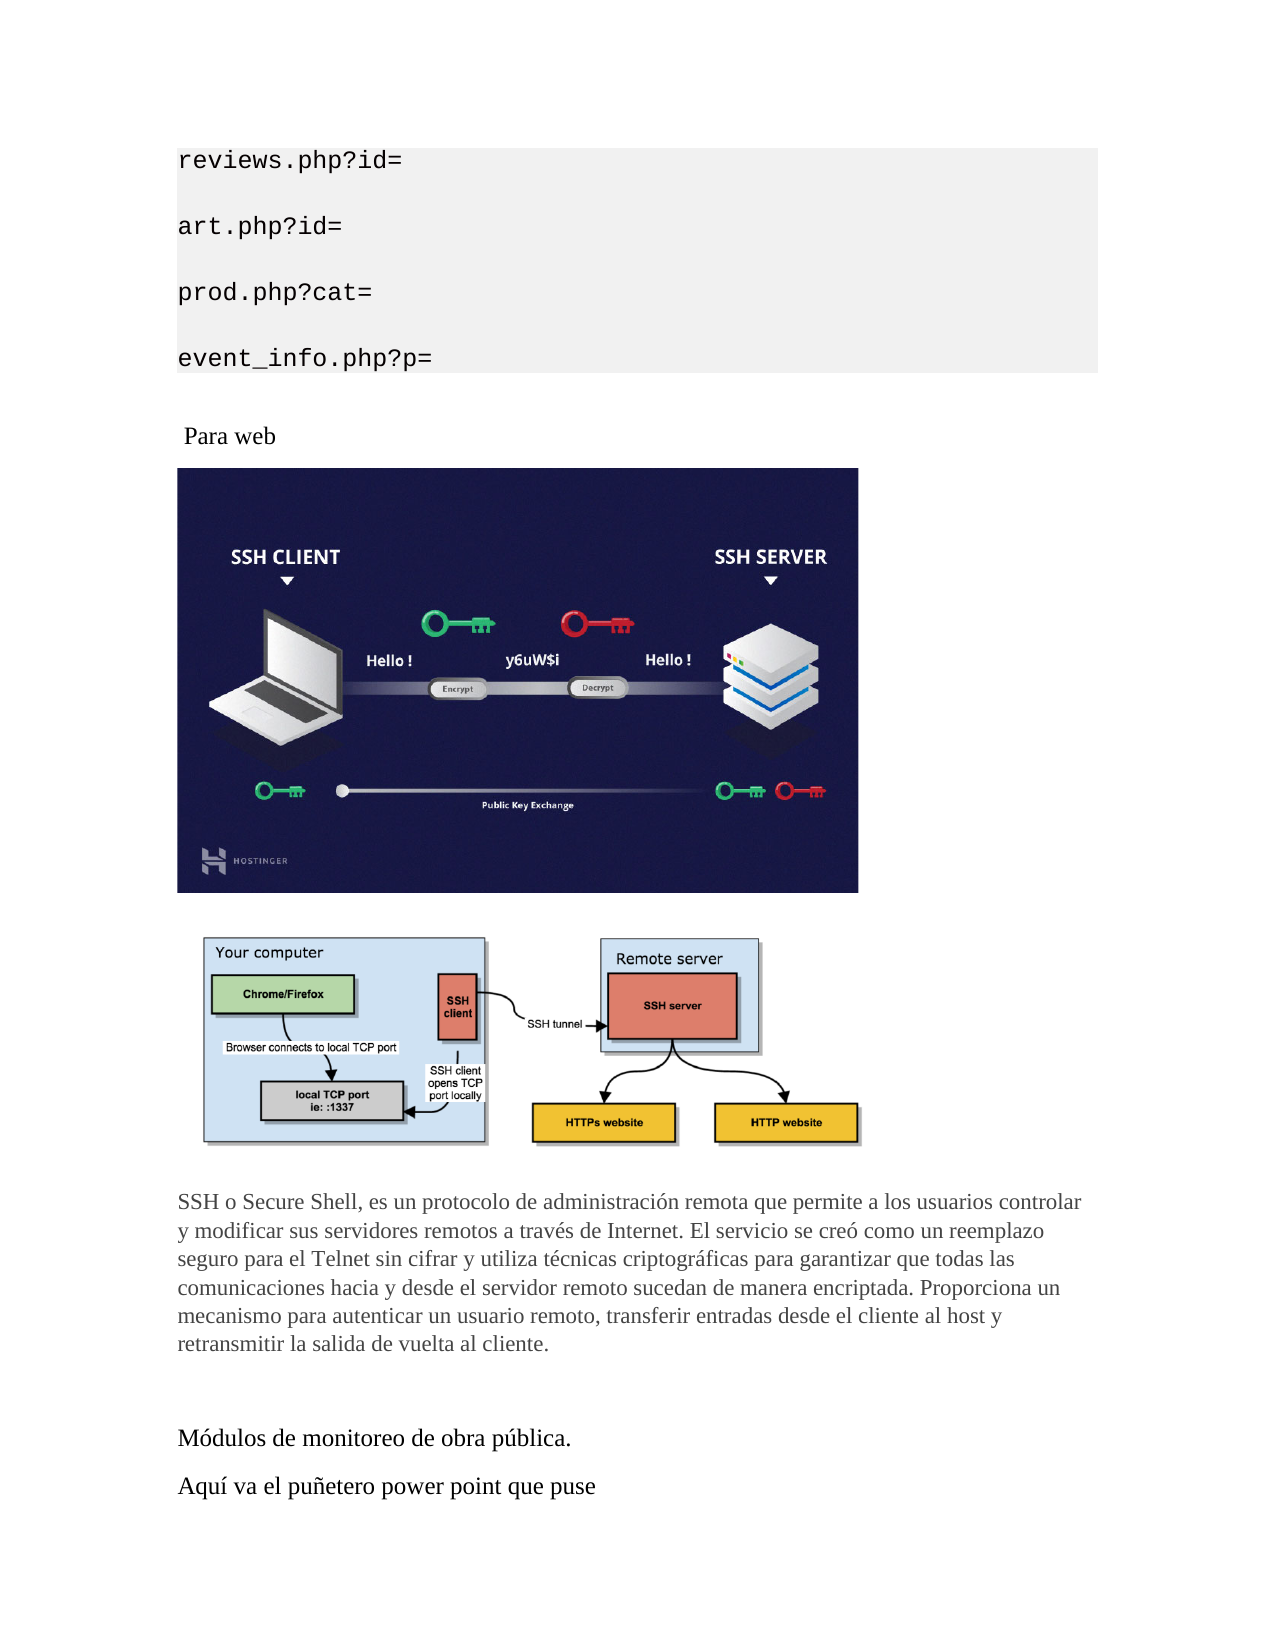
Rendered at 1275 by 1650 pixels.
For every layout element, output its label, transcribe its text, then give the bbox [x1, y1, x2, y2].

picture [177, 468, 859, 893]
text reviews.php?id= [177, 148, 1098, 176]
text event_info.php?p= [177, 345, 1098, 373]
text Para web [177, 421, 1098, 450]
text prod.php?cat= [177, 279, 1098, 308]
picture [177, 911, 890, 1170]
text Módulos de monitoreo de obra pública. [177, 1423, 1098, 1452]
text SSH o Secure Shell, es un protocolo de administración remota que permite a los usuarios controlar y modificar sus servidores remotos a través de Internet. El servicio se creó como un reemplazo seguro para el Telnet sin cifrar y utiliza técnicas criptográficas para garantizar que todas las comunicaciones hacia y desde el servidor remoto sucedan de manera encriptada. Proporciona un mecanismo para autenticar un usuario remoto, transferir entradas desde el cliente al host y retransmitir la salida de vuelta al cliente. [177, 1188, 1098, 1357]
text art.php?id= [177, 213, 1098, 242]
text Aquí va el puñetero power point que puse [177, 1471, 1098, 1500]
